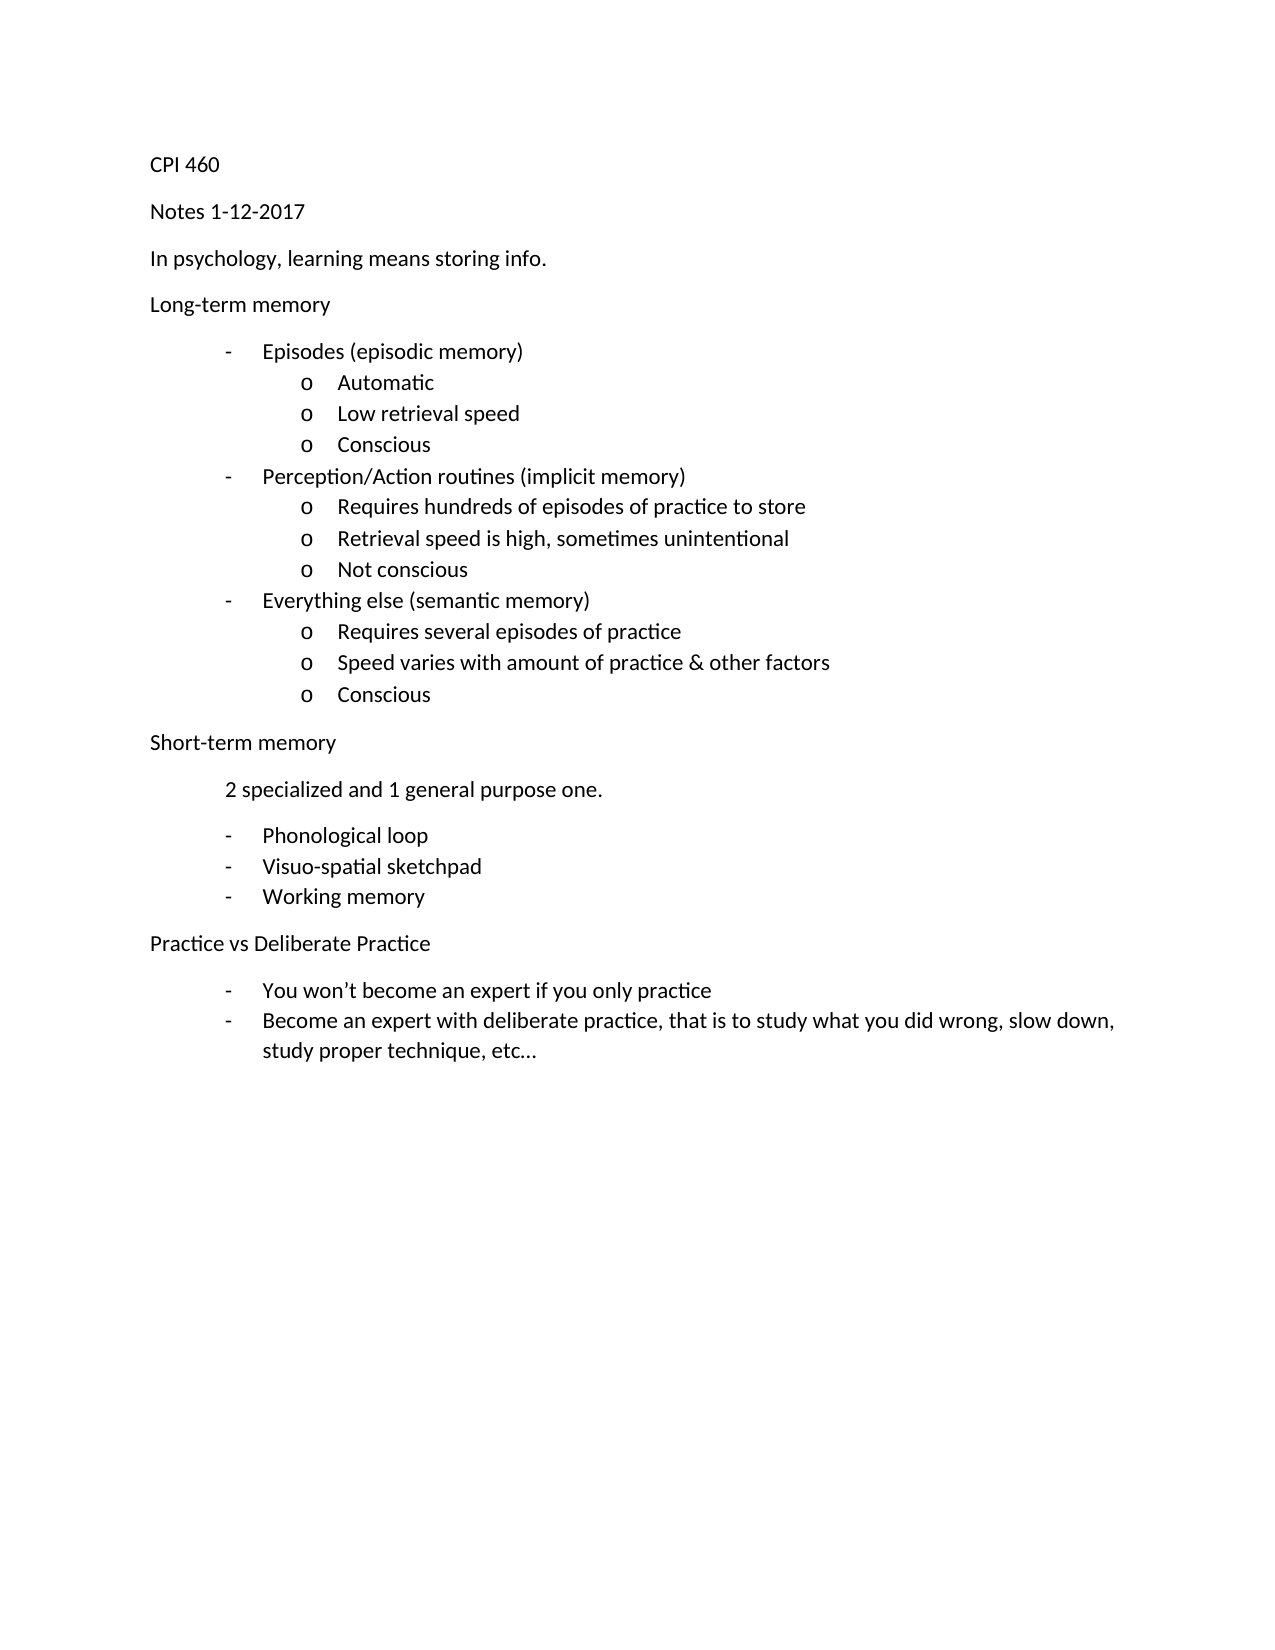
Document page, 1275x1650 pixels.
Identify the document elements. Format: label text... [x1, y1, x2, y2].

text Long-term memory [150, 291, 1125, 319]
text 2 specialized and 1 general purpose one. [150, 775, 1125, 803]
text Short-term memory [150, 728, 1125, 756]
list Speed varies with amount of practice & other factors [300, 648, 1125, 677]
text In psychology, learning means storing info. [150, 244, 1125, 272]
list Not conscious [300, 555, 1125, 584]
list Requires hundreds of episodes of practice to store [300, 492, 1125, 521]
list Phonological loop [225, 822, 1125, 850]
text Practice vs Deliberate Practice [150, 929, 1125, 957]
list Working memory [225, 882, 1125, 910]
list Everything else (semantic memory) [225, 587, 1125, 615]
list Conscious [300, 431, 1125, 460]
list Perception/Action routines (implicit memory) [225, 462, 1125, 490]
list Retrieval speed is high, sometimes unintentional [300, 524, 1125, 553]
text CPI 460 [150, 150, 1125, 178]
list Episodes (episodic memory) [225, 337, 1125, 366]
list Visuo-spatial sketchpad [225, 852, 1125, 880]
list Requires several episodes of practice [300, 617, 1125, 646]
text Notes 1-12-2017 [150, 197, 1125, 225]
list You won’t become an expert if you only practice [225, 976, 1125, 1004]
list Automatic [300, 368, 1125, 397]
list Low retrieval speed [300, 399, 1125, 428]
list Become an expert with deliberate practice, that is to study what you did wrong, slow down, study proper technique, etc… [225, 1006, 1125, 1064]
list Conscious [300, 680, 1125, 709]
